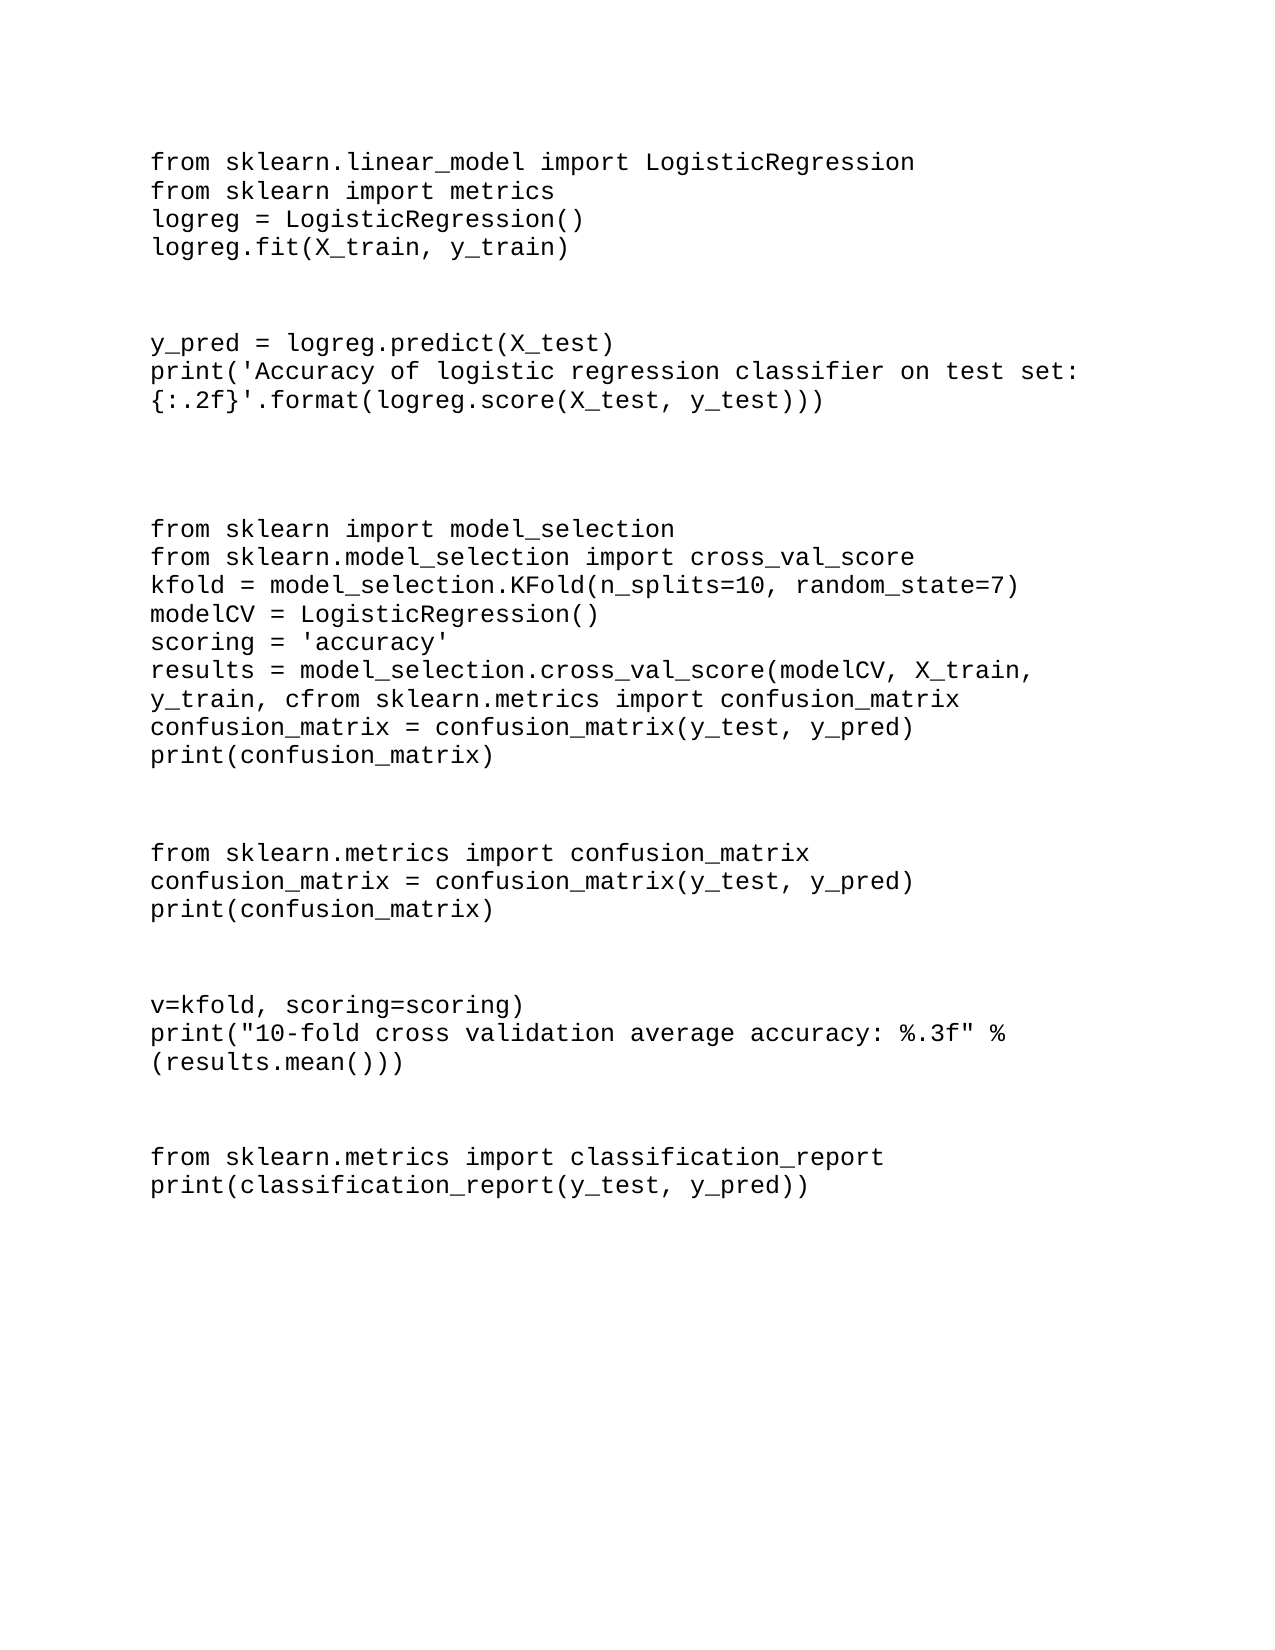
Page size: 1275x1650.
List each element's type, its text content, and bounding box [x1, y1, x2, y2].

text v=kfold, scoring=scoring) print("10-fold cross validation average accuracy: %.3f" % (results.mean())) [150, 992, 1125, 1077]
text from sklearn.metrics import confusion_matrix confusion_matrix = confusion_matrix(y_test, y_pred) print(confusion_matrix) [150, 840, 1125, 925]
text y_pred = logreg.predict(X_test) print('Accuracy of logistic regression classifier on test set: {:.2f}'.format(logreg.score(X_test, y_test))) [150, 331, 1125, 416]
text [150, 150, 1125, 263]
text from sklearn import model_selection from sklearn.model_selection import cross_val_score kfold = model_selection.KFold(n_splits=10, random_state=7) modelCV = LogisticRegression() scoring = 'accuracy' results = model_selection.cross_val_score(modelCV, X_train, y_train, cfrom sklearn.metrics import confusion_matrix confusion_matrix = confusion_matrix(y_test, y_pred) print(confusion_matrix) [150, 516, 1125, 771]
text from sklearn.metrics import classification_report print(classification_report(y_test, y_pred)) [150, 1144, 1125, 1201]
